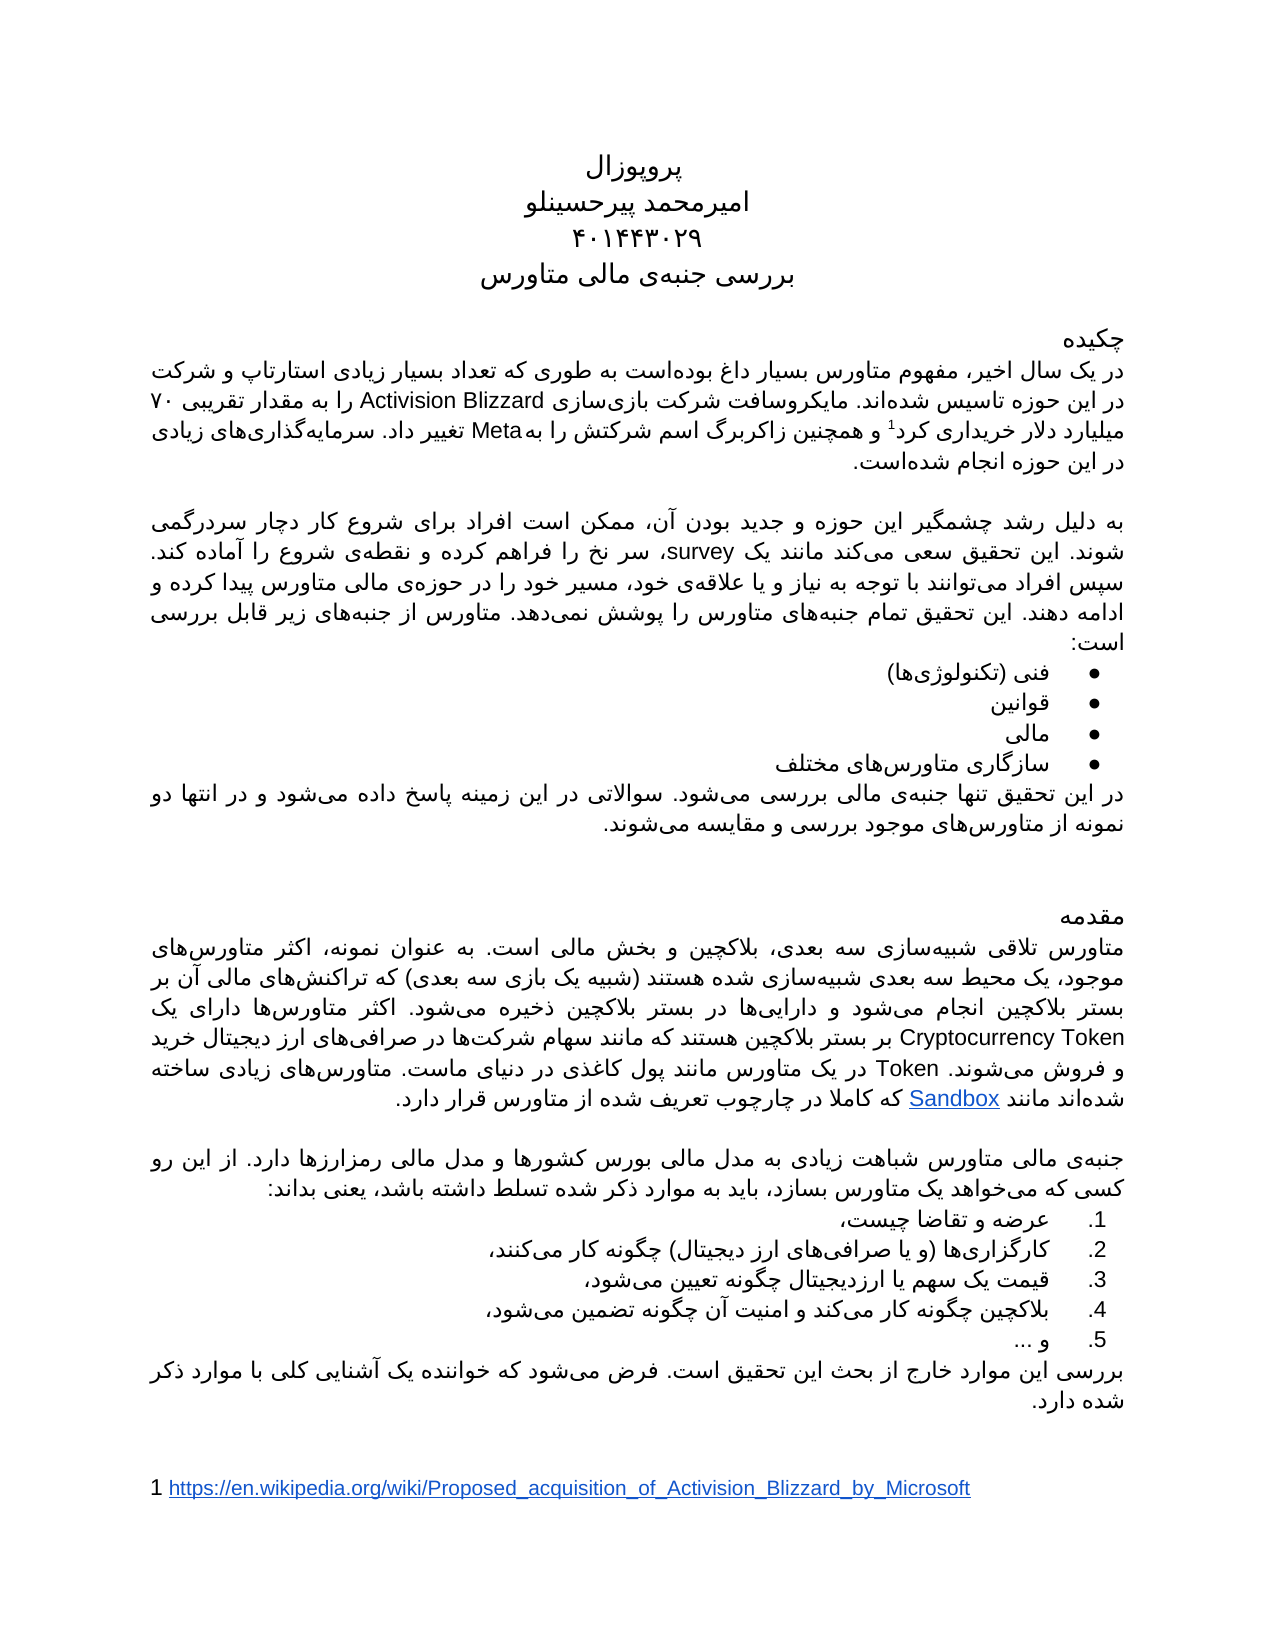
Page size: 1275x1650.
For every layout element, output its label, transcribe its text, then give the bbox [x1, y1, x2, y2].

list کارگزاری‌ها (و یا صرافی‌های ارز دیجیتال) چگونه کار می‌کنند، [150, 1236, 1087, 1262]
list قیمت یک سهم یا ارزدیجیتال چگونه تعیین می‌شود، [150, 1266, 1087, 1292]
text به دلیل رشد چشمگیر این حوزه و جدید بودن آن، ممکن است افراد برای شروع کار دچار سردرگمی شوند. این تحقیق سعی می‌کند مانند یک survey، سر نخ را فراهم کرده و نقطه‌ی شروع را آماده کند. سپس افراد می‌توانند با توجه به نیاز و یا علاقه‌ی خود، مسیر خود را در حوزه‌ی مالی متاورس پیدا کرده و ادامه دهند. این تحقیق تمام جنبه‌های متاورس را پوشش نمی‌دهد. متاورس از جنبه‌های زیر قابل بررسی است: [150, 508, 1125, 655]
text جنبه‌ی مالی متاورس شباهت زیادی به مدل مالی بورس کشورها و مدل مالی رمزارزها دارد. از این رو کسی که می‌خواهد یک متاورس بسازد، باید به موارد ذکر شده تسلط داشته باشد، یعنی بداند: [150, 1145, 1125, 1202]
text مقدمه [150, 901, 1125, 929]
text متاورس تلاقی شبیه‌سازی سه بعدی، بلاکچین و بخش مالی است. به عنوان نمونه، اکثر متاورس‌های موجود، یک محیط سه بعدی شبیه‌سازی شده‌ هستند (شبیه یک بازی سه بعدی) که تراکنش‌های مالی آن بر بستر بلاکچین‌ انجام می‌شود و دارایی‌ها در بستر بلاکچین ذخیره می‌شود. اکثر متاورس‌ها دارای یک Cryptocurrency Token بر بستر بلاکچین هستند که مانند سهام شرکت‌ها در صرافی‌های ارز دیجیتال خرید و فروش می‌شوند. Token در یک متاورس مانند پول کاغذی در دنیای ماست. متاورس‌های زیادی ساخته شده‌اند مانند Sandbox که کاملا در چارچوب تعریف شده از متاورس قرار دارد. [150, 934, 1125, 1111]
text در این تحقیق تنها جنبه‌ی مالی بررسی می‌شود. سوالاتی در این زمینه پاسخ داده می‌شود و در انتها دو نمونه از متاورس‌های موجود بررسی و مقایسه می‌شوند. [150, 780, 1125, 836]
list فنی (تکنولوژی‌ها) [150, 659, 1087, 685]
list بلاکچین چگونه کار می‌کند و امنیت آن چگونه تضمین می‌شود، [150, 1296, 1087, 1323]
list قوانین [150, 689, 1087, 716]
list سازگاری متاورس‌های مختلف [150, 750, 1087, 776]
text ۴۰۱۴۴۳۰۲۹ [150, 222, 1125, 253]
text امیرمحمد پیرحسینلو [150, 186, 1125, 217]
list مالی [150, 719, 1087, 746]
list عرضه و تقاضا چیست، [150, 1206, 1087, 1232]
text بررسی این موارد خارج از بحث این تحقیق است. فرض می‌شود که خواننده یک آشنایی کلی با موارد ذکر شده دارد. [150, 1357, 1125, 1413]
text بررسی جنبه‌ی مالی متاورس [150, 258, 1125, 289]
list و ... [150, 1326, 1087, 1353]
text پروپوزال [150, 150, 1125, 181]
text در یک سال اخیر، مفهوم متاورس بسیار داغ بوده‌است به طوری که تعداد بسیار زیادی استارتاپ و شرکت در این حوزه تاسیس شده‌اند. مایکروسافت شرکت بازی‌سازی Activision Blizzard را به مقدار تقریبی ۷۰ میلیارد دلار خریداری کرد و همچنین زاکربرگ اسم شرکتش را به Meta تغییر داد. سرمایه‌گذاری‌های زیادی در این حوزه انجام شده‌است. [150, 357, 1125, 474]
text چکیده [150, 324, 1125, 353]
